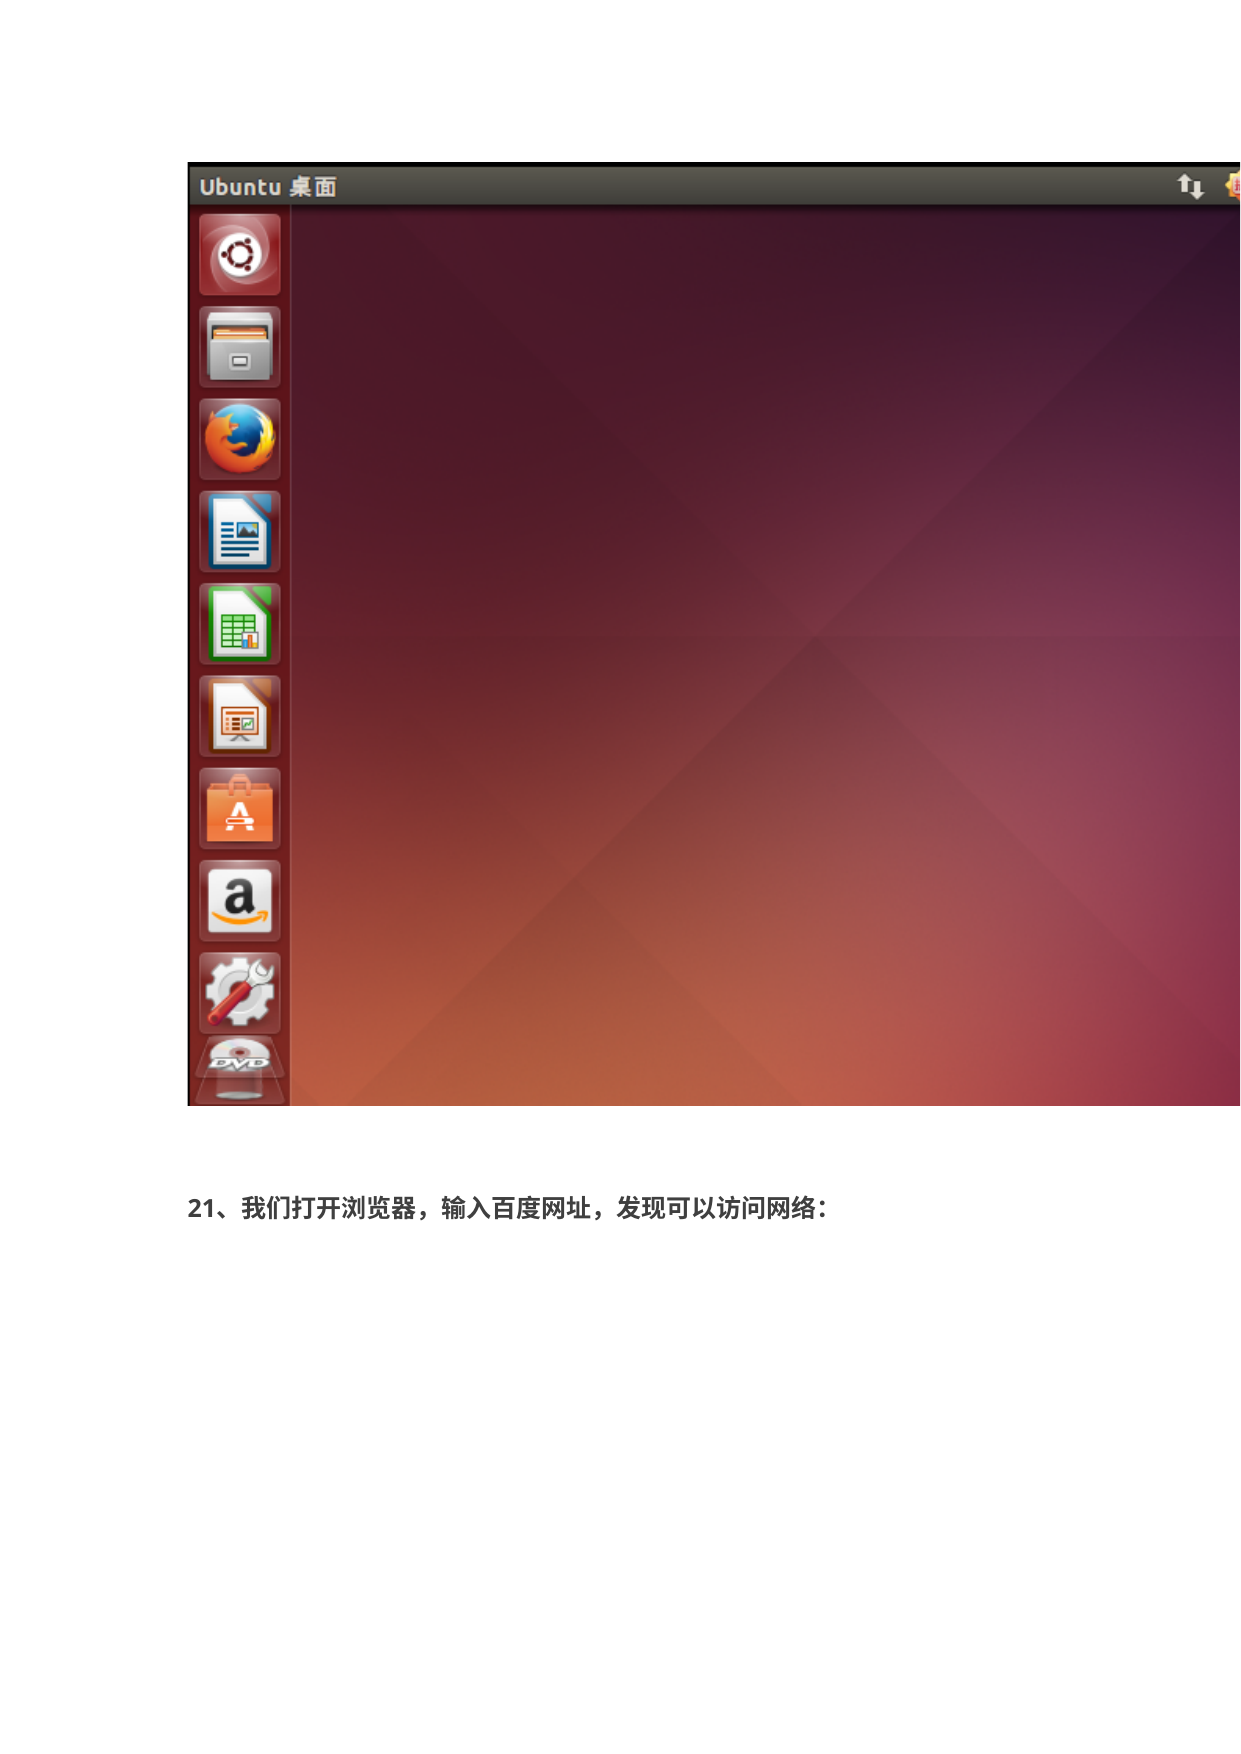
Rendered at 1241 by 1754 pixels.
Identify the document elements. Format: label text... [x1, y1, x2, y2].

picture [187, 162, 1241, 1106]
text 21、我们打开浏览器，输入百度网址，发现可以访问网络： [187, 1174, 1053, 1239]
